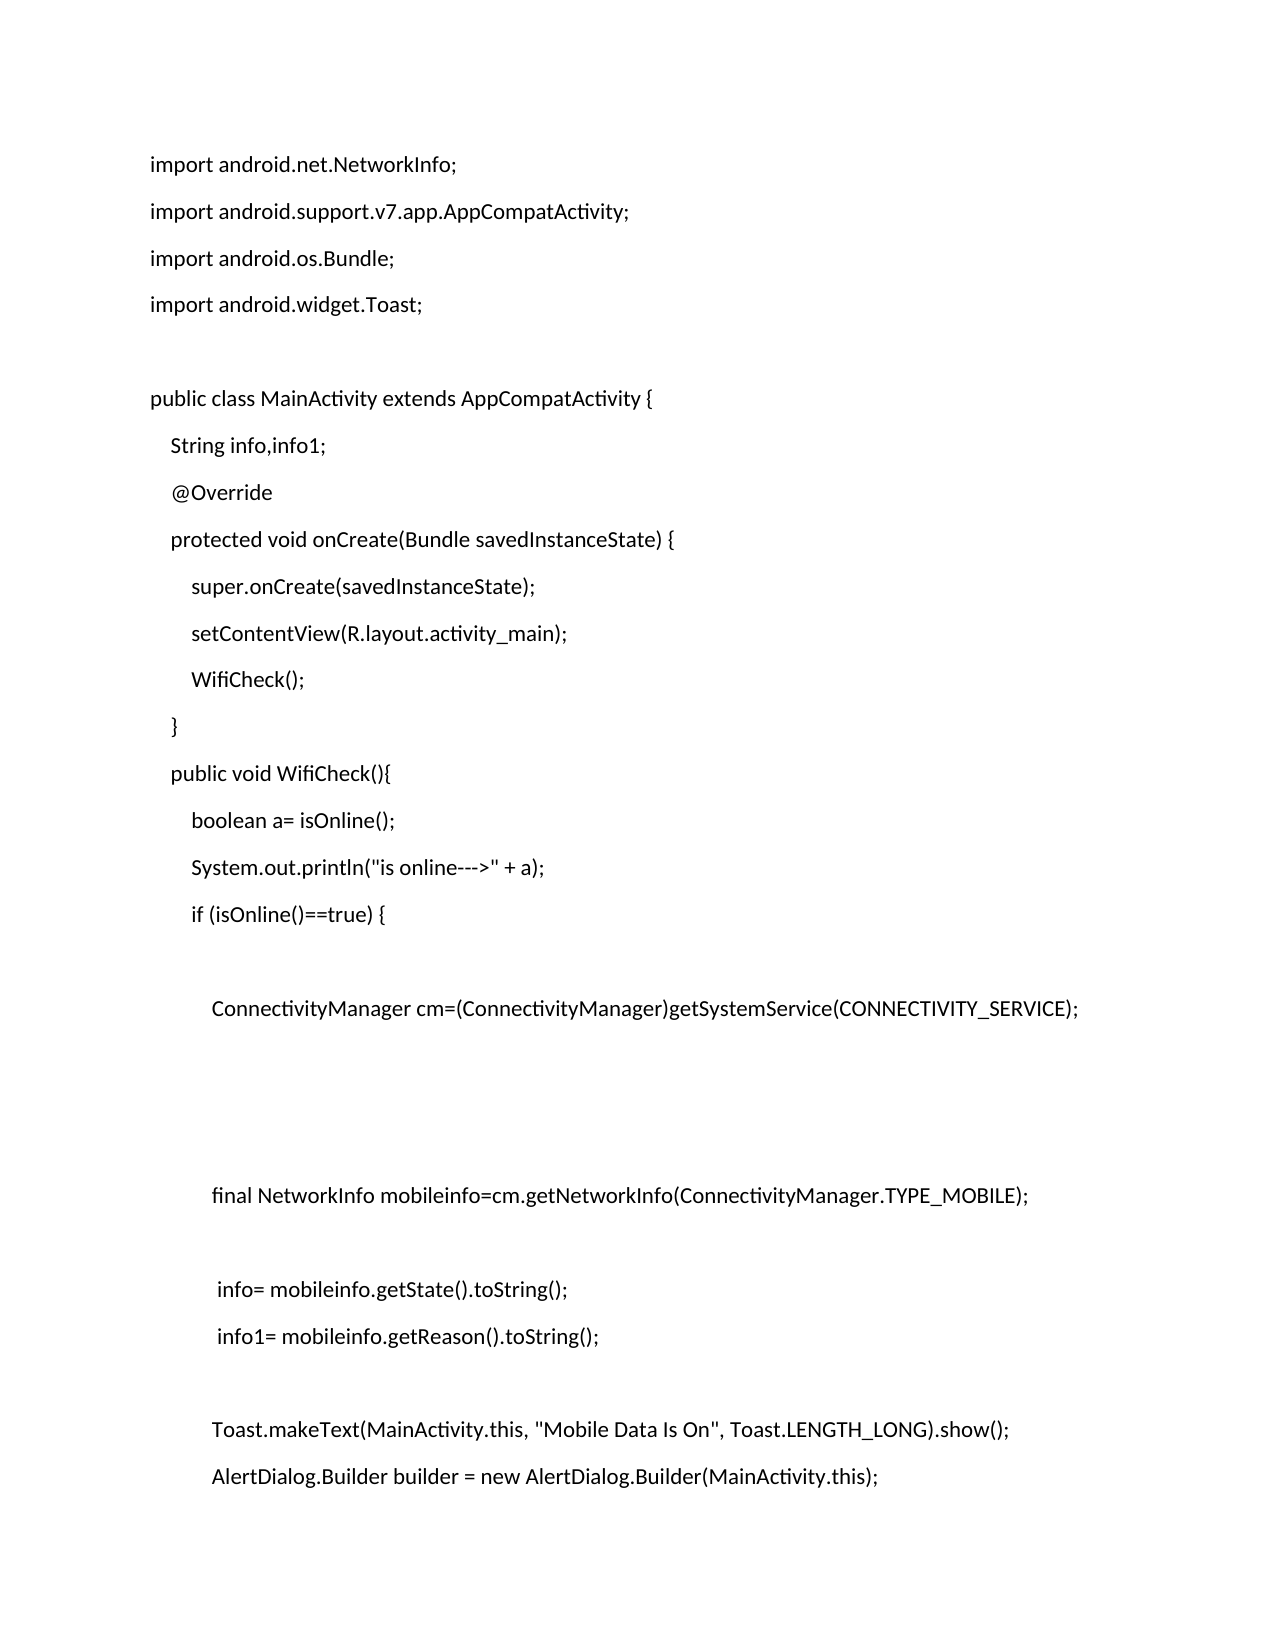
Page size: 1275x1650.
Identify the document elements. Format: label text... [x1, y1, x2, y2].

text public void WifiCheck(){ [150, 759, 1125, 787]
text setContentView(R.layout.activity_main); [150, 619, 1125, 647]
text Toast.makeText(MainActivity.this, "Mobile Data Is On", Toast.LENGTH_LONG).show(); [150, 1416, 1125, 1444]
text final NetworkInfo mobileinfo=cm.getNetworkInfo(ConnectivityManager.TYPE_MOBILE); [150, 1181, 1125, 1209]
text public class MainActivity extends AppCompatActivity { [150, 384, 1125, 412]
text ConnectivityManager cm=(ConnectivityManager)getSystemService(CONNECTIVITY_SERVICE); [150, 994, 1125, 1022]
text @Override [150, 478, 1125, 506]
text import android.widget.Toast; [150, 291, 1125, 319]
text System.out.println("is online--->" + a); [150, 853, 1125, 881]
text info1= mobileinfo.getReason().toString(); [150, 1322, 1125, 1350]
text import android.os.Bundle; [150, 244, 1125, 272]
text super.onCreate(savedInstanceState); [150, 572, 1125, 600]
text boolean a= isOnline(); [150, 806, 1125, 834]
text WifiCheck(); [150, 666, 1125, 694]
text AlertDialog.Builder builder = new AlertDialog.Builder(MainActivity.this); [150, 1462, 1125, 1491]
text if (isOnline()==true) { [150, 900, 1125, 928]
text import android.support.v7.app.AppCompatActivity; [150, 197, 1125, 225]
text } [150, 712, 1125, 741]
text String info,info1; [150, 431, 1125, 459]
text protected void onCreate(Bundle savedInstanceState) { [150, 525, 1125, 553]
text import android.net.NetworkInfo; [150, 150, 1125, 178]
text info= mobileinfo.getState().toString(); [150, 1275, 1125, 1303]
